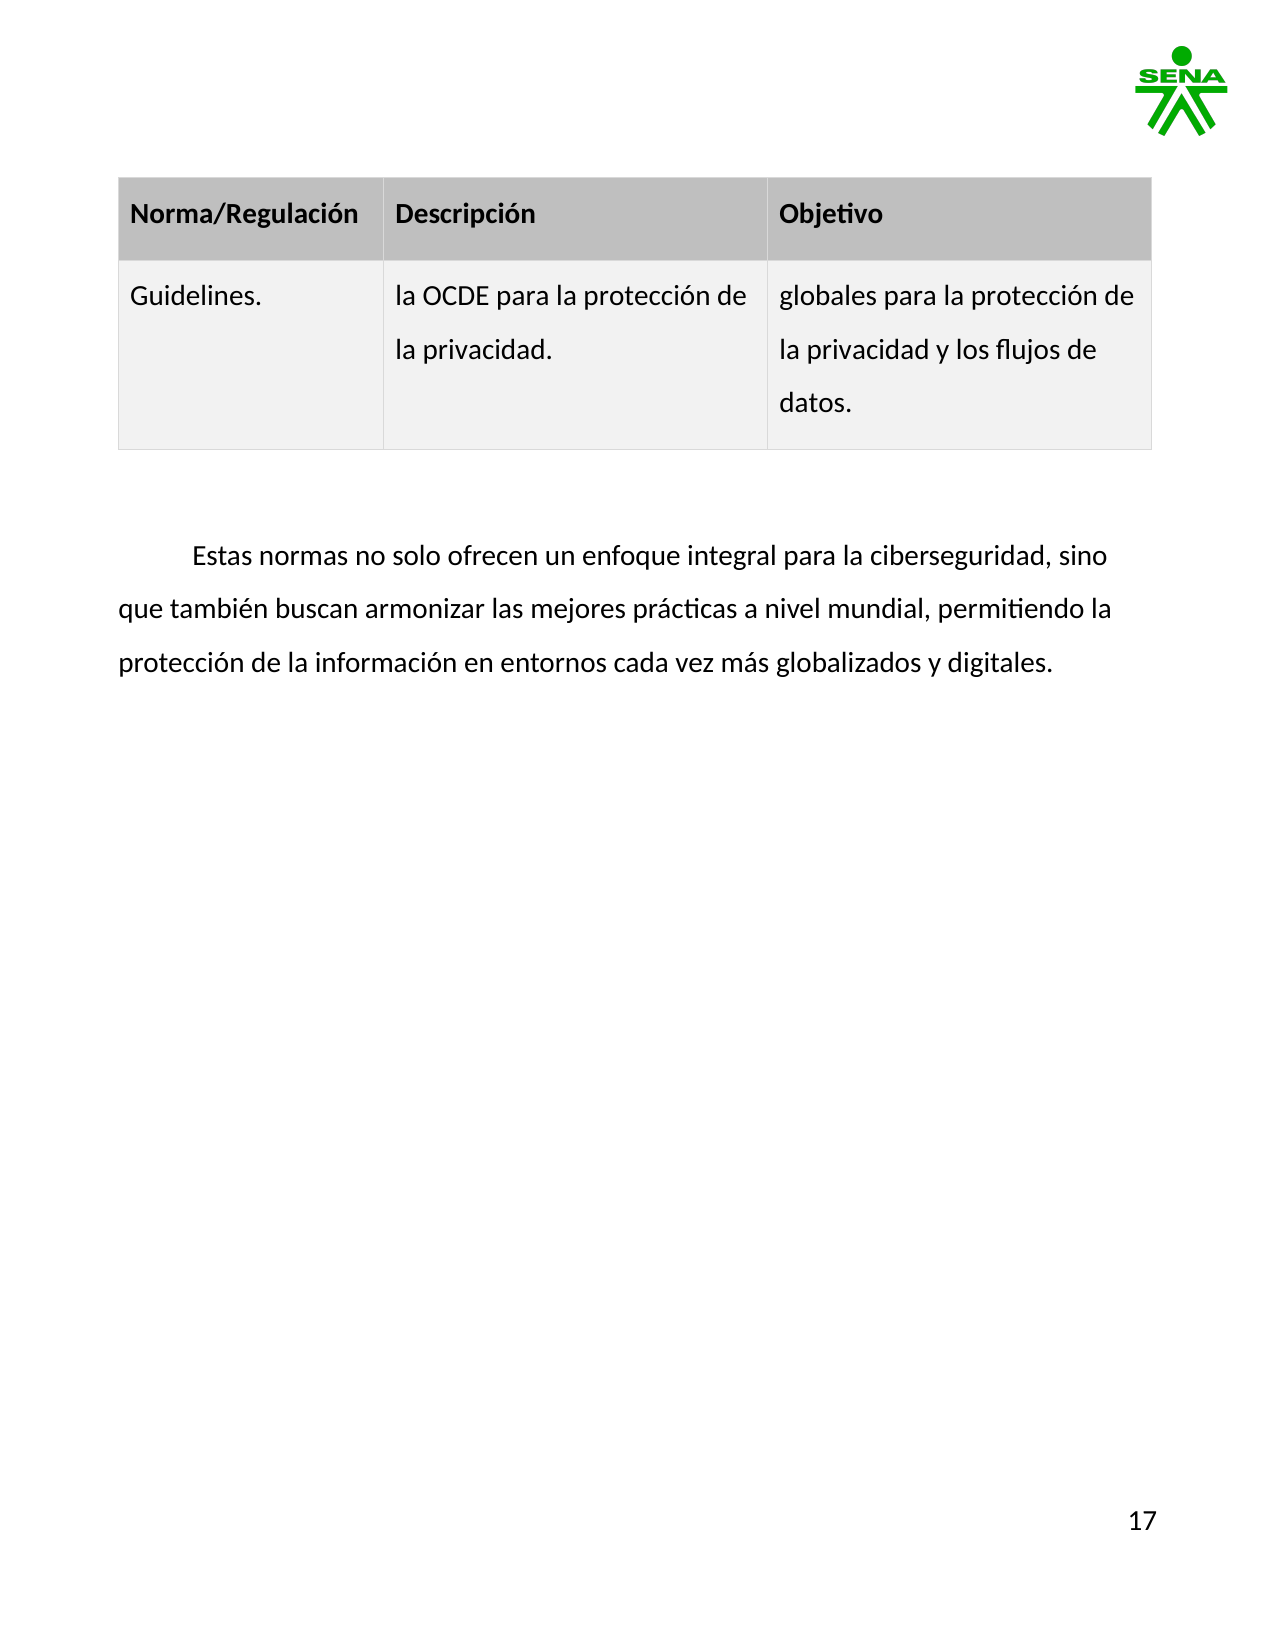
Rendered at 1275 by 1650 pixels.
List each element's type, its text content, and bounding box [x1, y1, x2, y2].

table_header Norma/Regulación [119, 178, 383, 260]
picture [1135, 46, 1228, 136]
table_cell Establecer estándares globales para la protección de la privacidad y los flujos de datos. [768, 261, 1151, 449]
table_header Objetivo [768, 178, 1151, 260]
text Estas normas no solo ofrecen un enfoque integral para la ciberseguridad, sino que también buscan armonizar las mejores prácticas a nivel mundial, permitiendo la protección de la información en entornos cada vez más globalizados y digitales. [118, 537, 1157, 679]
table_cell Directrices internacionales de la OCDE para la protección de la privacidad. [384, 261, 767, 449]
table_cell OECD Privacy Guidelines. [119, 261, 383, 449]
table_header Descripción [384, 178, 767, 260]
